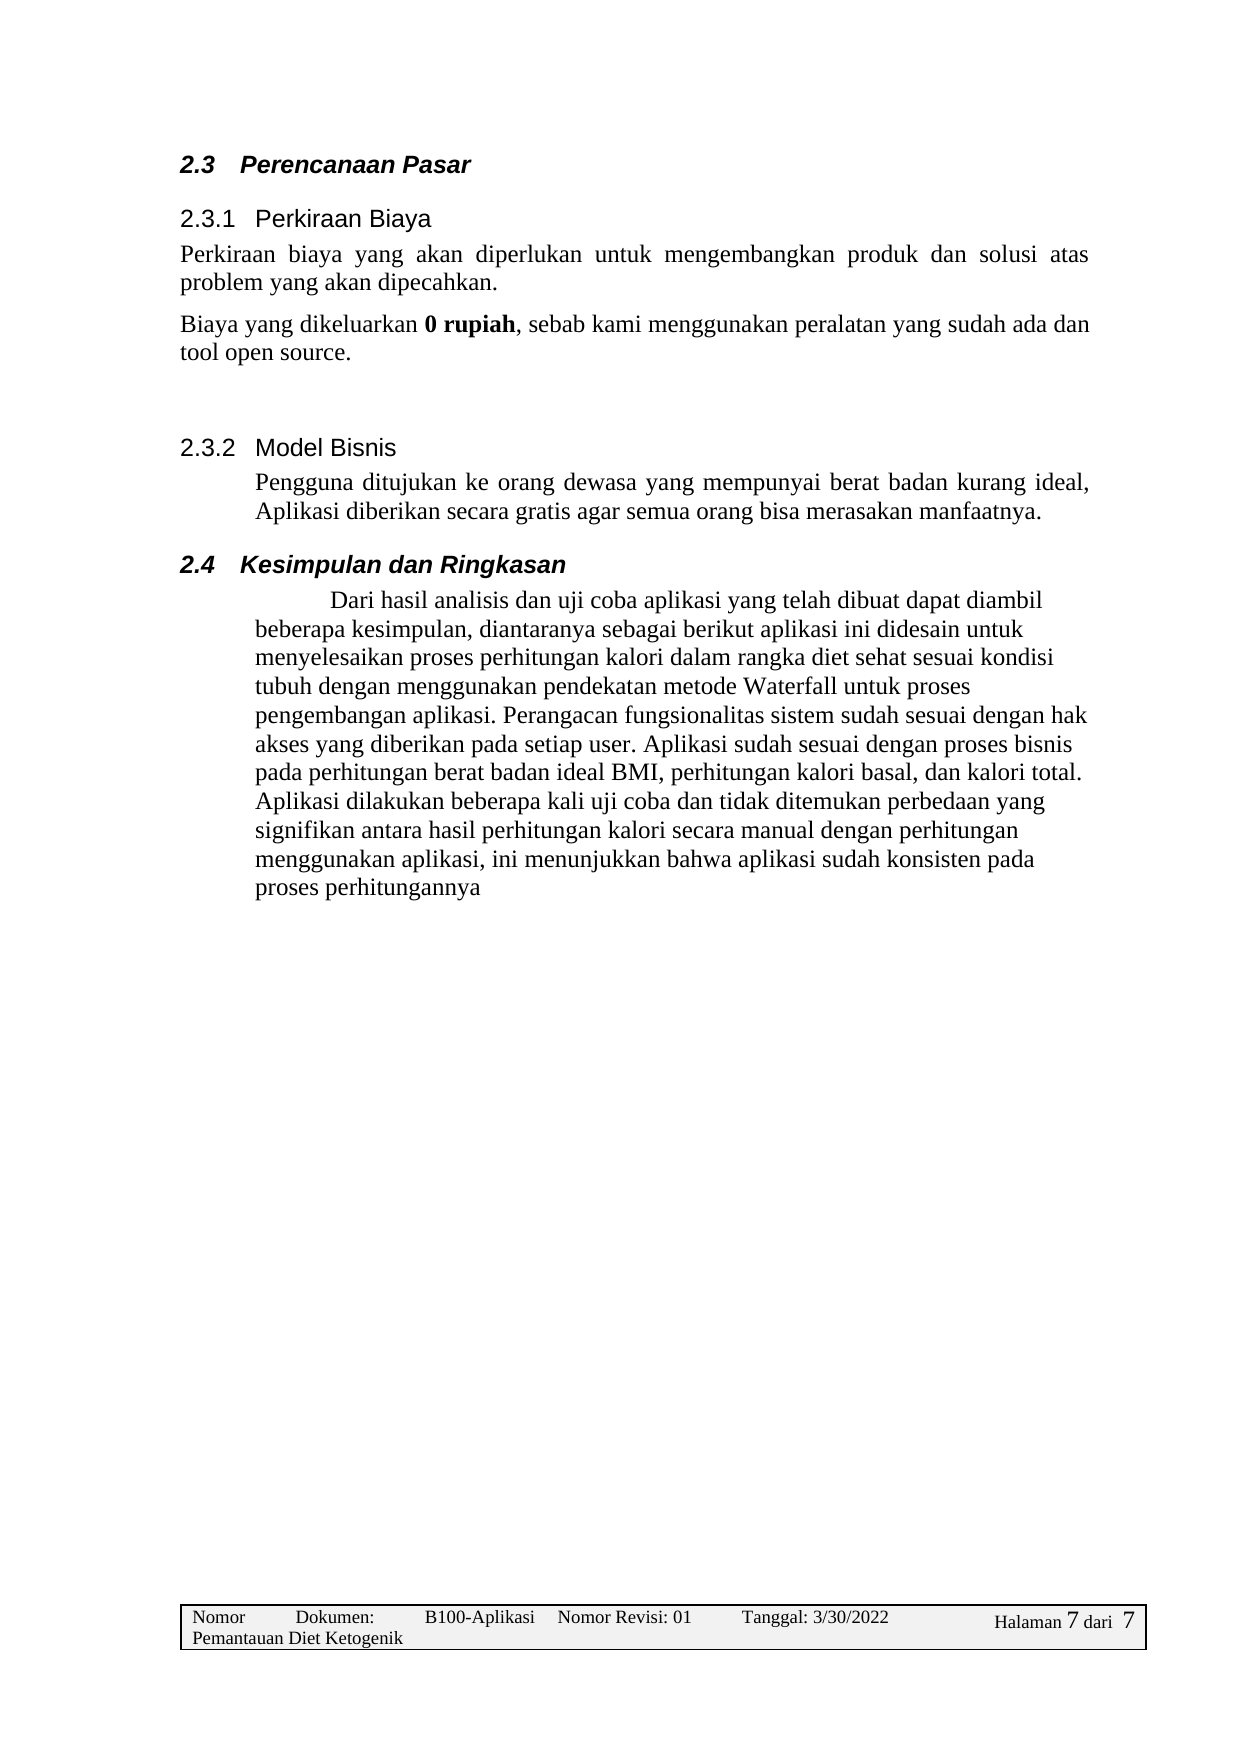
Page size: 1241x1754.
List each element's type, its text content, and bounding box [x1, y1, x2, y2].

subtitle Kesimpulan dan Ringkasan [180, 550, 1090, 579]
text Dari hasil analisis dan uji coba aplikasi yang telah dibuat dapat diambil beberapa kesimpulan, diantaranya sebagai berikut aplikasi ini didesain untuk menyelesaikan proses perhitungan kalori dalam rangka diet sehat sesuai kondisi tubuh dengan menggunakan pendekatan metode Waterfall untuk proses pengembangan aplikasi. Perangacan fungsionalitas sistem sudah sesuai dengan hak akses yang diberikan pada setiap user. Aplikasi sudah sesuai dengan proses bisnis pada perhitungan berat badan ideal BMI, perhitungan kalori basal, dan kalori total. Aplikasi dilakukan beberapa kali uji coba dan tidak ditemukan perbedaan yang signifikan antara hasil perhitungan kalori secara manual dengan perhitungan menggunakan aplikasi, ini menunjukkan bahwa aplikasi sudah konsisten pada proses perhitungannya [255, 585, 1090, 901]
text Perkiraan biaya yang akan diperlukan untuk mengembangkan produk dan solusi atas problem yang akan dipecahkan. [180, 239, 1090, 296]
text Biaya yang dikeluarkan 0 rupiah, sebab kami menggunakan peralatan yang sudah ada dan tool open source. [180, 309, 1090, 366]
subtitle Perencanaan Pasar [180, 150, 1090, 179]
subtitle Perkiraan Biaya [180, 204, 1090, 232]
subtitle Model Bisnis [180, 432, 1090, 461]
text Pengguna ditujukan ke orang dewasa yang mempunyai berat badan kurang ideal, Aplikasi diberikan secara gratis agar semua orang bisa merasakan manfaatnya. [255, 467, 1090, 525]
